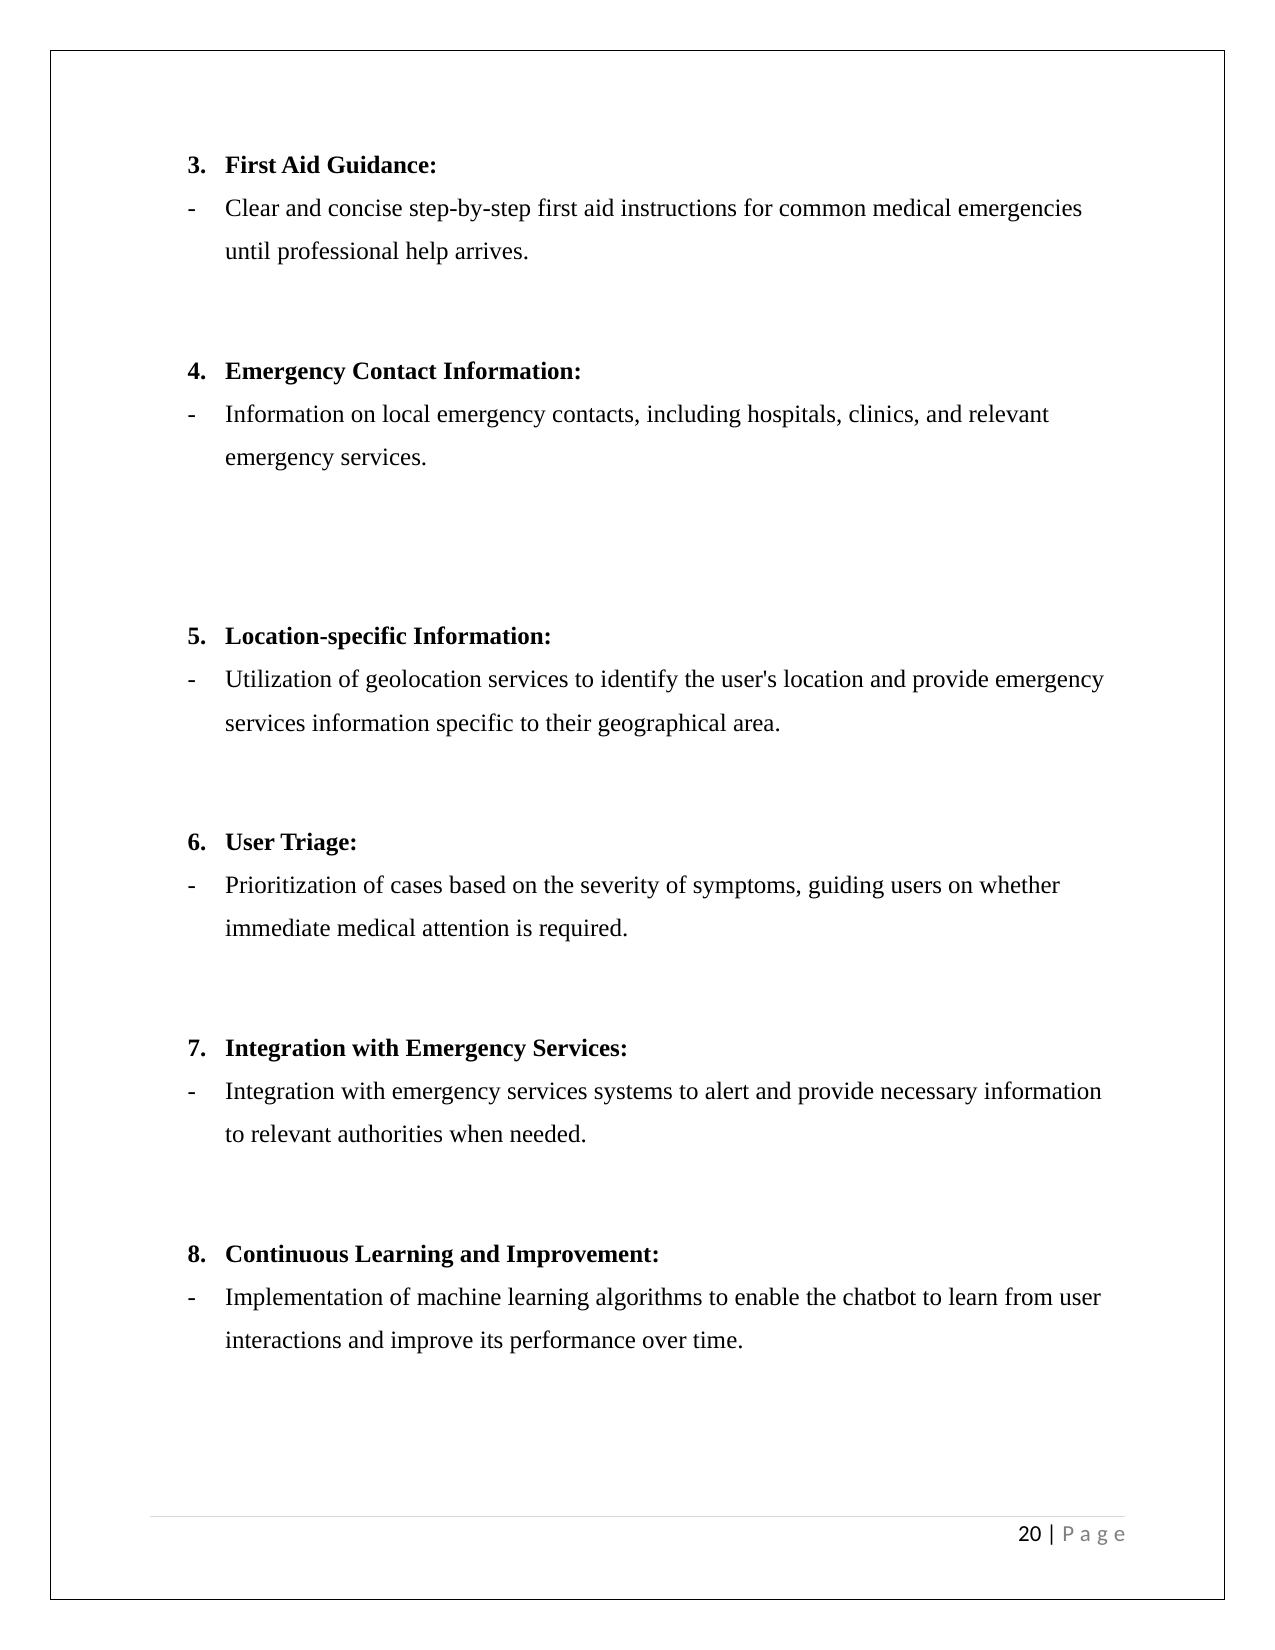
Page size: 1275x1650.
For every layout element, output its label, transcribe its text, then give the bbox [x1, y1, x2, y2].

list User Triage: [187, 827, 1125, 856]
list Continuous Learning and Improvement: [187, 1239, 1125, 1268]
list Utilization of geolocation services to identify the user's location and provide emergency services information specific to their geographical area. [187, 664, 1125, 736]
list Clear and concise step-by-step first aid instructions for common medical emergencies until professional help arrives. [187, 193, 1125, 265]
list Integration with emergency services systems to alert and provide necessary information to relevant authorities when needed. [187, 1076, 1125, 1148]
list Integration with Emergency Services: [187, 1033, 1125, 1062]
list Emergency Contact Information: [187, 356, 1125, 384]
list Prioritization of cases based on the severity of symptoms, guiding users on whether immediate medical attention is required. [187, 870, 1125, 942]
list Location-specific Information: [187, 621, 1125, 650]
list First Aid Guidance: [187, 150, 1125, 179]
list Implementation of machine learning algorithms to enable the chatbot to learn from user interactions and improve its performance over time. [187, 1282, 1125, 1354]
list Information on local emergency contacts, including hospitals, clinics, and relevant emergency services. [187, 399, 1125, 471]
